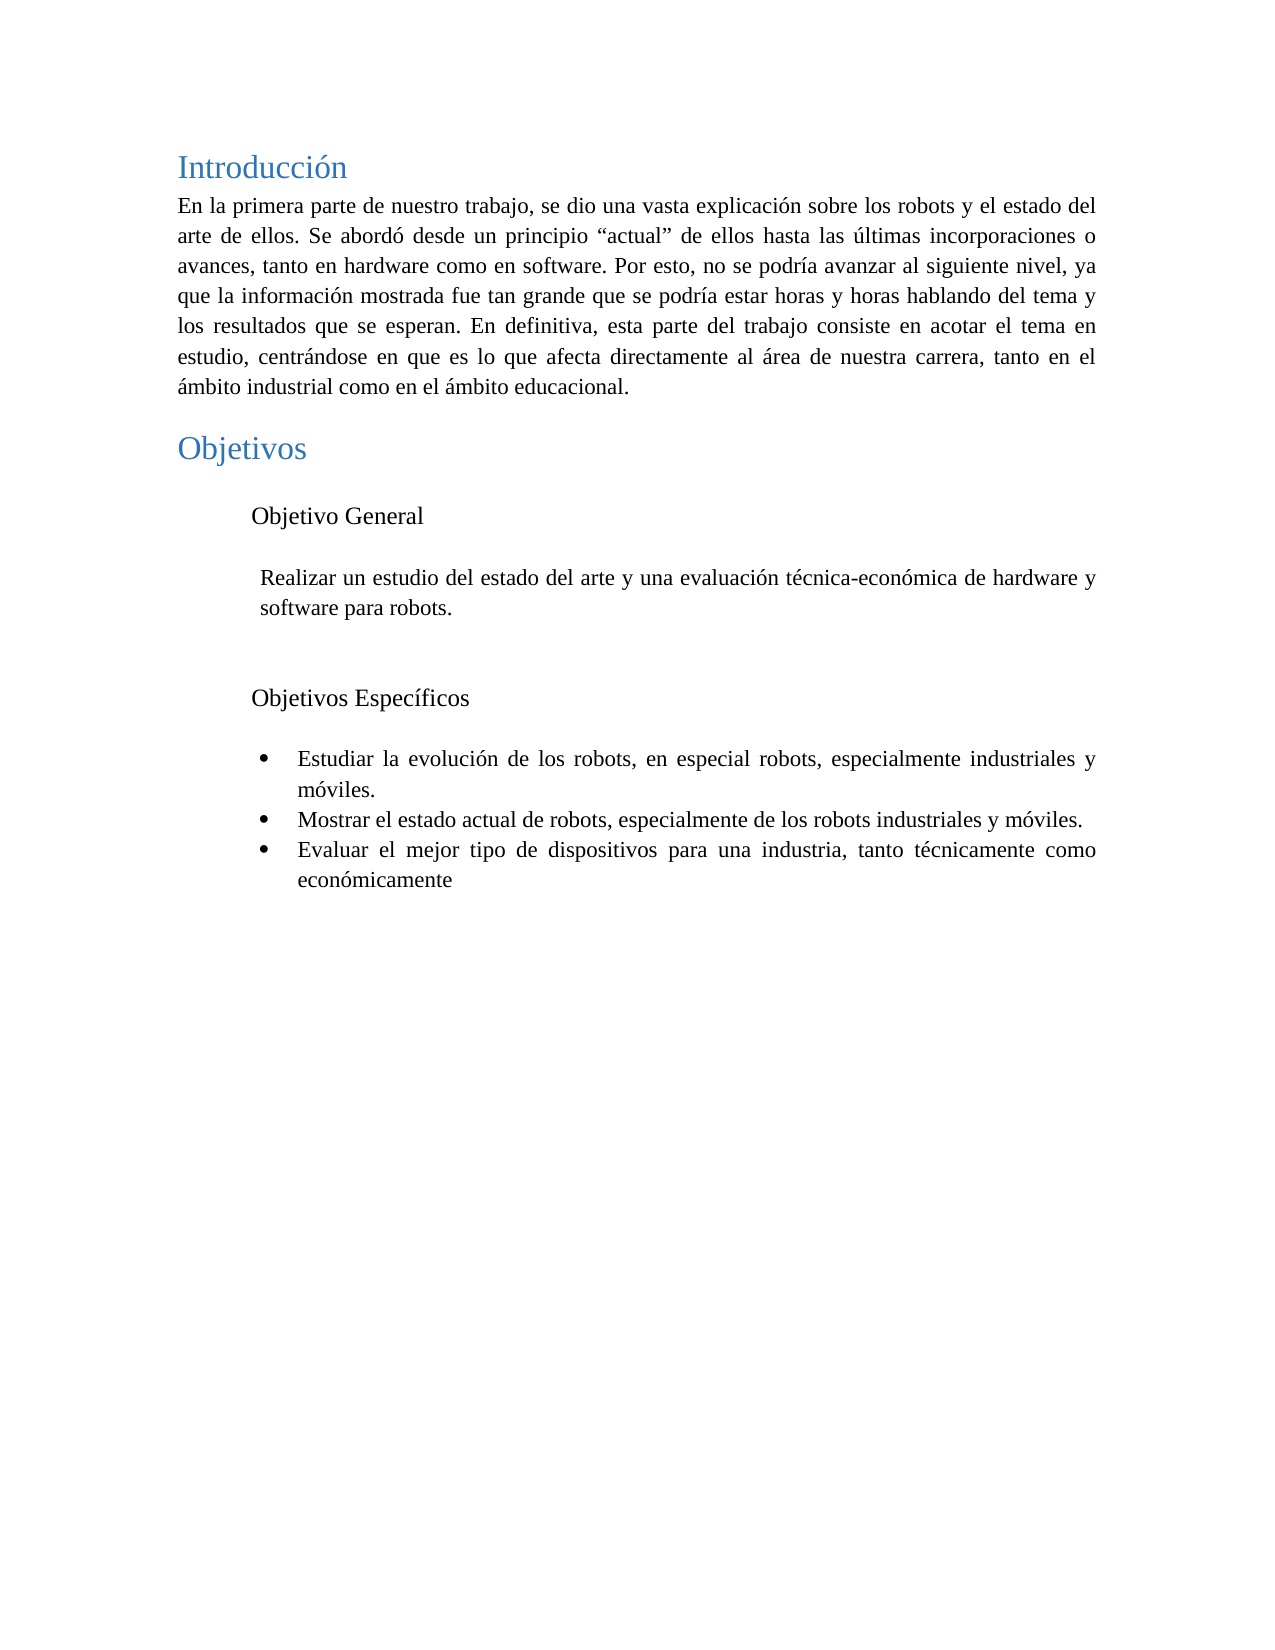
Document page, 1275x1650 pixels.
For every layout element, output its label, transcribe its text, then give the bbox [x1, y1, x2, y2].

list Evaluar el mejor tipo de dispositivos para una industria, tanto técnicamente como económicamente [260, 836, 1098, 893]
list Mostrar el estado actual de robots, especialmente de los robots industriales y móviles. [260, 806, 1098, 832]
subtitle Objetivos Específicos [251, 683, 1098, 712]
list Estudiar la evolución de los robots, en especial robots, especialmente industriales y móviles. [260, 746, 1098, 802]
text En la primera parte de nuestro trabajo, se dio una vasta explicación sobre los robots y el estado del arte de ellos. Se abordó desde un principio “actual” de ellos hasta las últimas incorporaciones o avances, tanto en hardware como en software. Por esto, no se podría avanzar al siguiente nivel, ya que la información mostrada fue tan grande que se podría estar horas y horas hablando del tema y los resultados que se esperan. En definitiva, esta parte del trabajo consiste en acotar el tema en estudio, centrándose en que es lo que afecta directamente al área de nuestra carrera, tanto en el ámbito industrial como en el ámbito educacional. [177, 192, 1098, 399]
subtitle Objetivos [177, 428, 1098, 466]
subtitle Objetivo General [251, 501, 1098, 530]
list Realizar un estudio del estado del arte y una evaluación técnica-económica de hardware y software para robots. [260, 563, 1098, 620]
subtitle Introducción [177, 148, 1098, 186]
